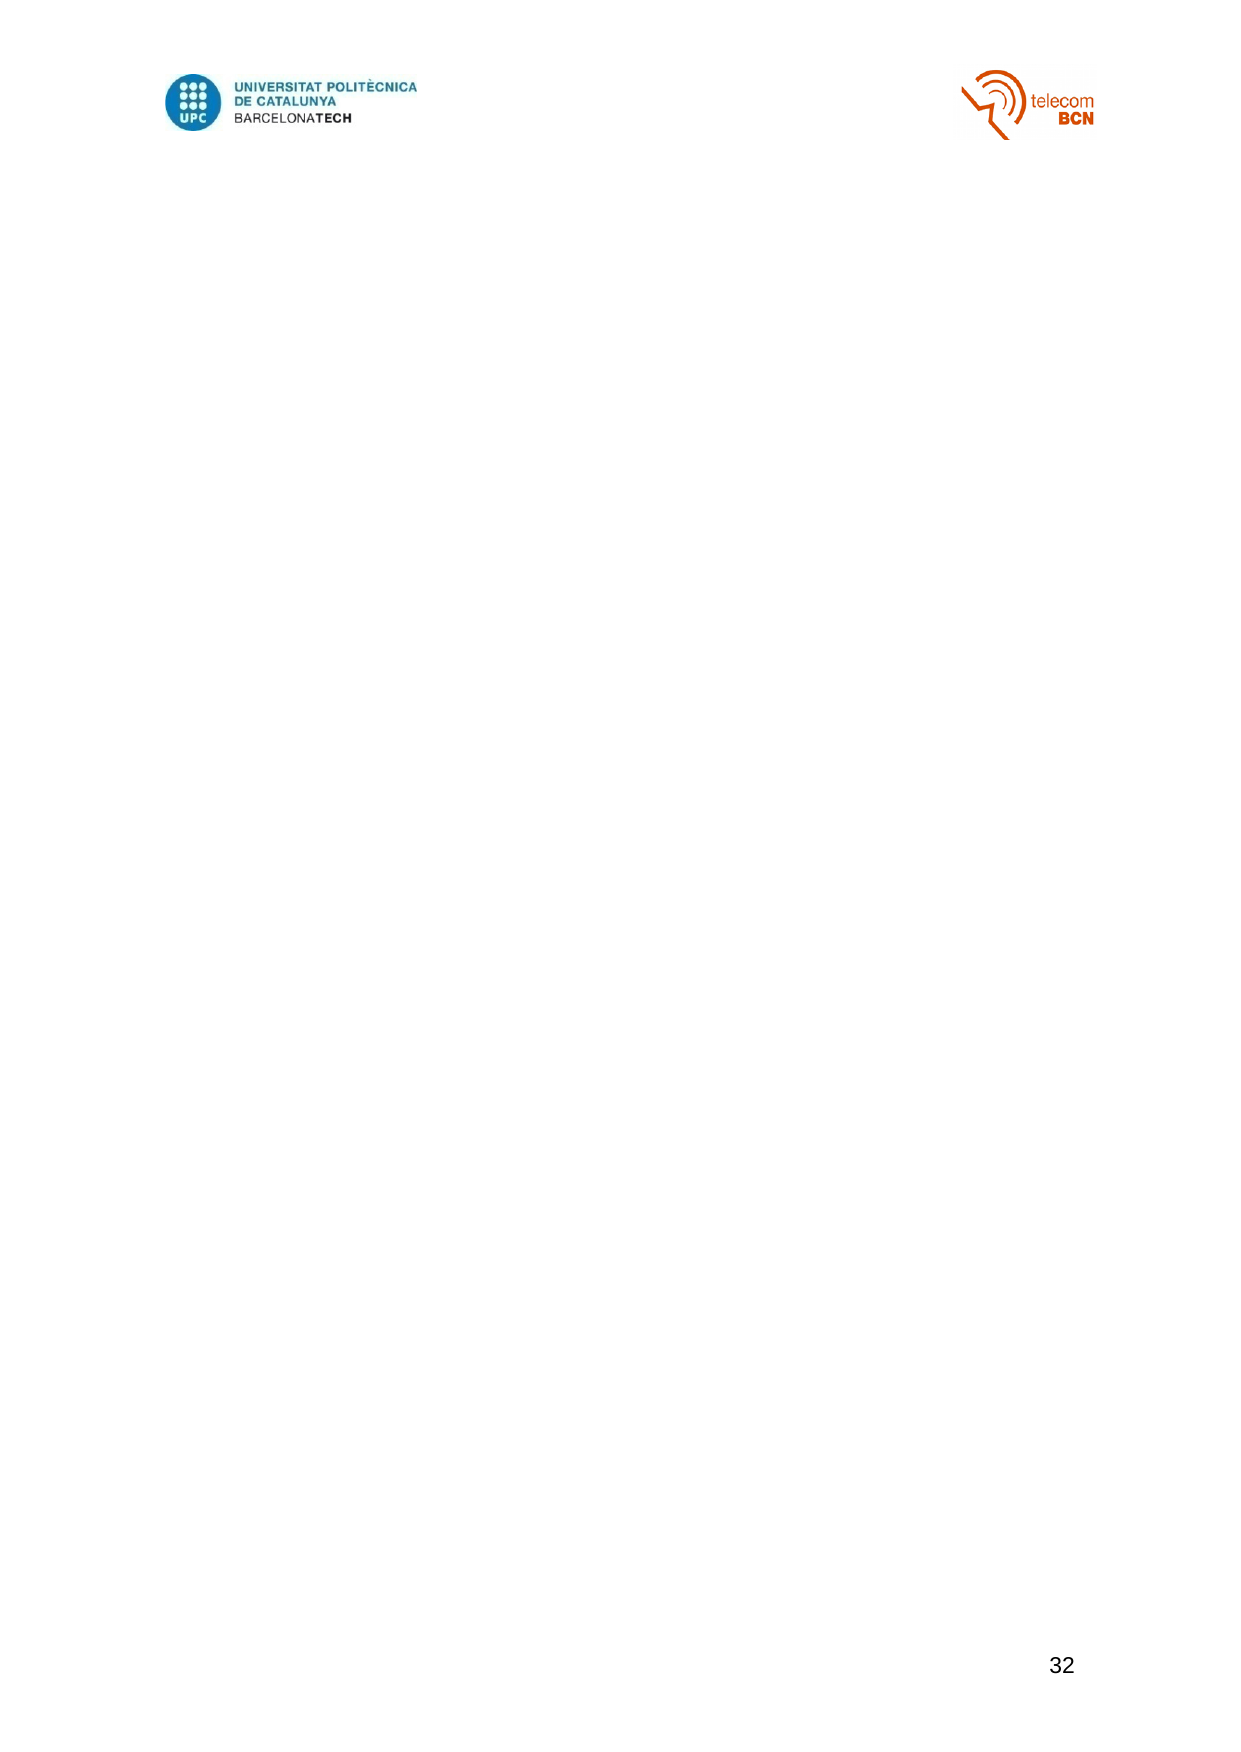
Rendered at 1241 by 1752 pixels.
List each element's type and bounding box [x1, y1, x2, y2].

picture [952, 64, 1097, 140]
picture [165, 74, 417, 131]
